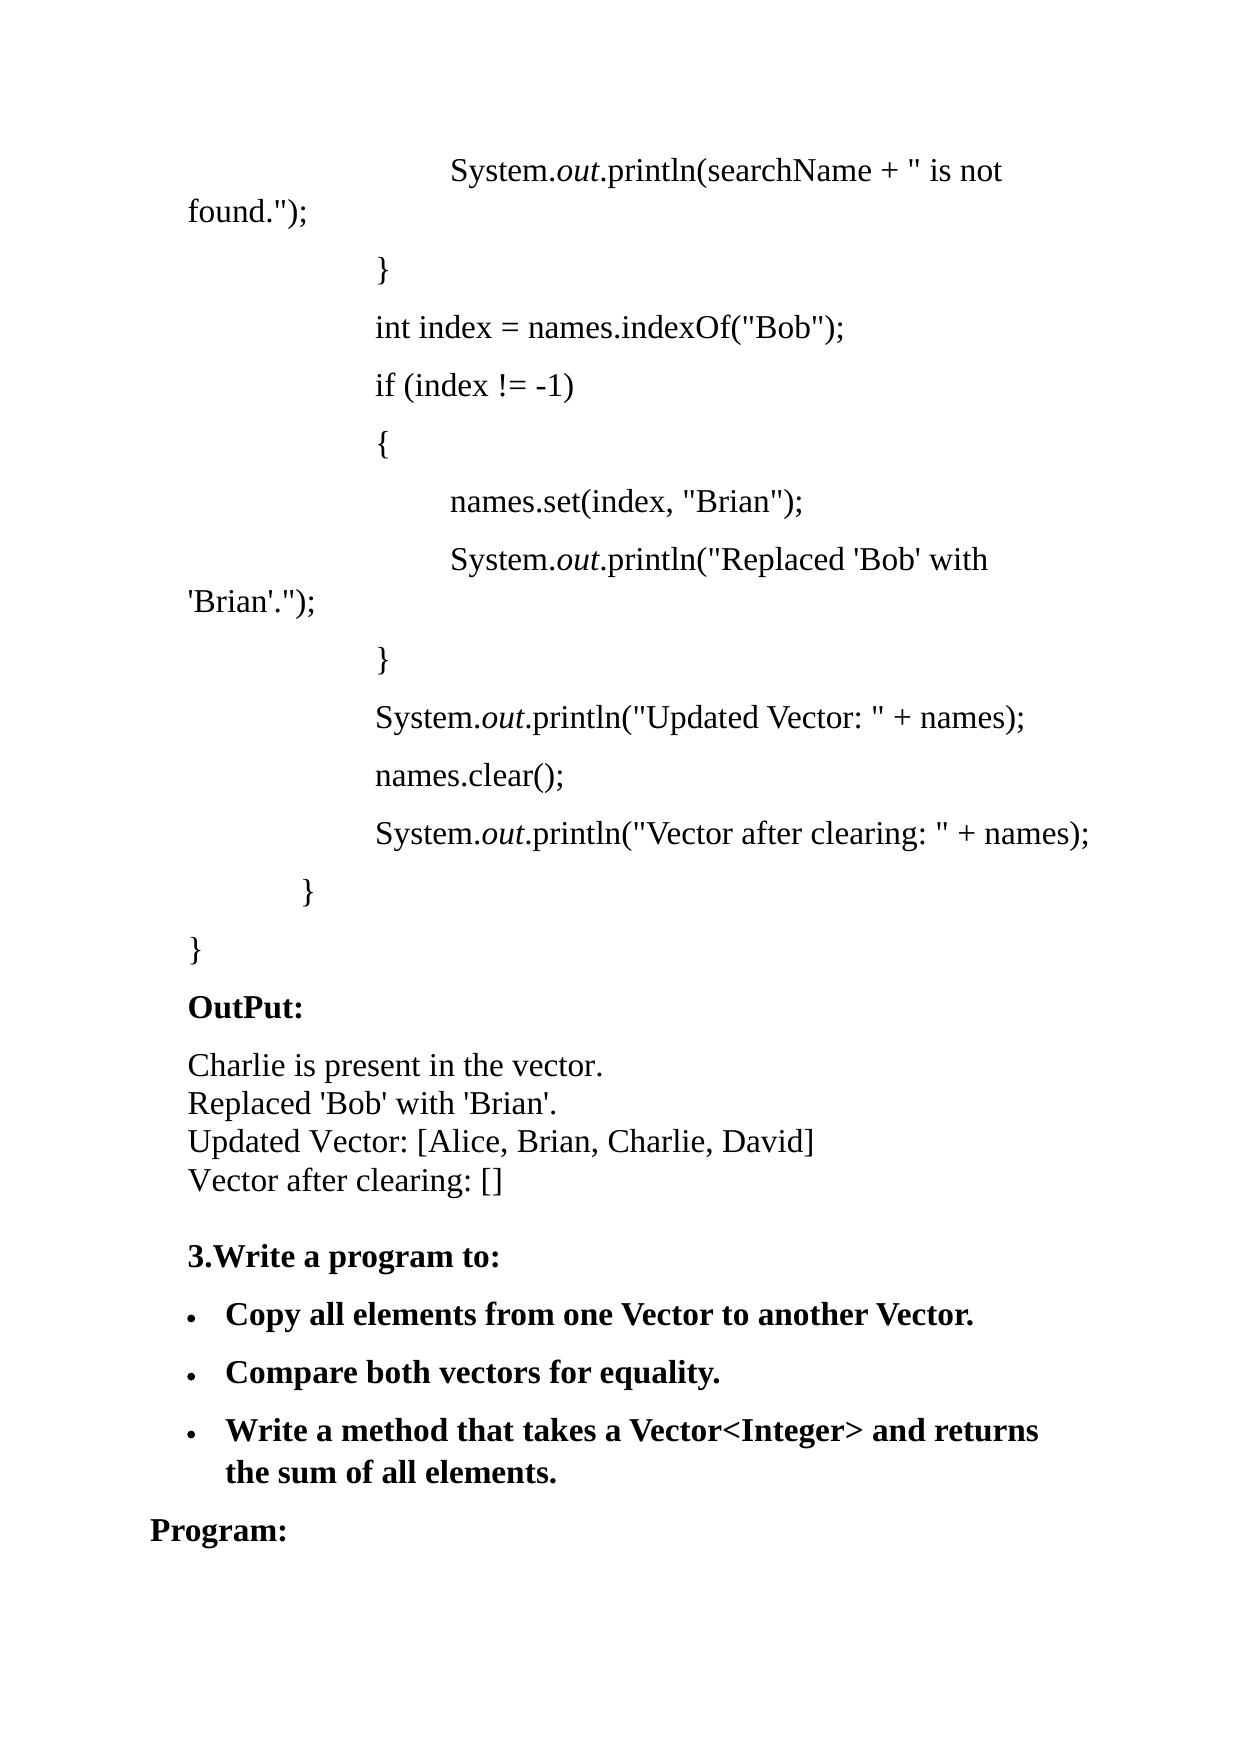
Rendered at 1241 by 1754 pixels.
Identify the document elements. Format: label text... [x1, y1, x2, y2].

text System.out.println("Vector after clearing: " + names); [187, 813, 1090, 851]
text System.out.println("Replaced 'Bob' with 'Brian'."); [187, 539, 1090, 619]
text OutPut: [187, 987, 1090, 1025]
text Program: [150, 1510, 1090, 1548]
text int index = names.indexOf("Bob"); [187, 307, 1090, 346]
text System.out.println("Updated Vector: " + names); [187, 697, 1090, 735]
text Charlie is present in the vector. [187, 1045, 1090, 1083]
text } [187, 871, 1090, 909]
text } [187, 639, 1090, 677]
text } [187, 249, 1090, 288]
text if (index != -1) [187, 365, 1090, 404]
text names.set(index, "Brian"); [187, 481, 1090, 520]
text System.out.println(searchName + " is not found."); [187, 150, 1090, 230]
text Vector after clearing: [] [187, 1160, 1090, 1198]
text { [187, 423, 1090, 462]
text } [187, 929, 1090, 967]
text Replaced 'Bob' with 'Brian'. [187, 1083, 1090, 1122]
text Updated Vector: [Alice, Brian, Charlie, David] [187, 1122, 1090, 1160]
text names.clear(); [187, 755, 1090, 793]
list Copy all elements from one Vector to another Vector. [187, 1295, 1090, 1333]
list Compare both vectors for equality. [187, 1353, 1090, 1391]
text 3.Write a program to: [187, 1237, 1090, 1275]
list Write a method that takes a Vector<Integer> and returns the sum of all elements. [187, 1411, 1090, 1490]
